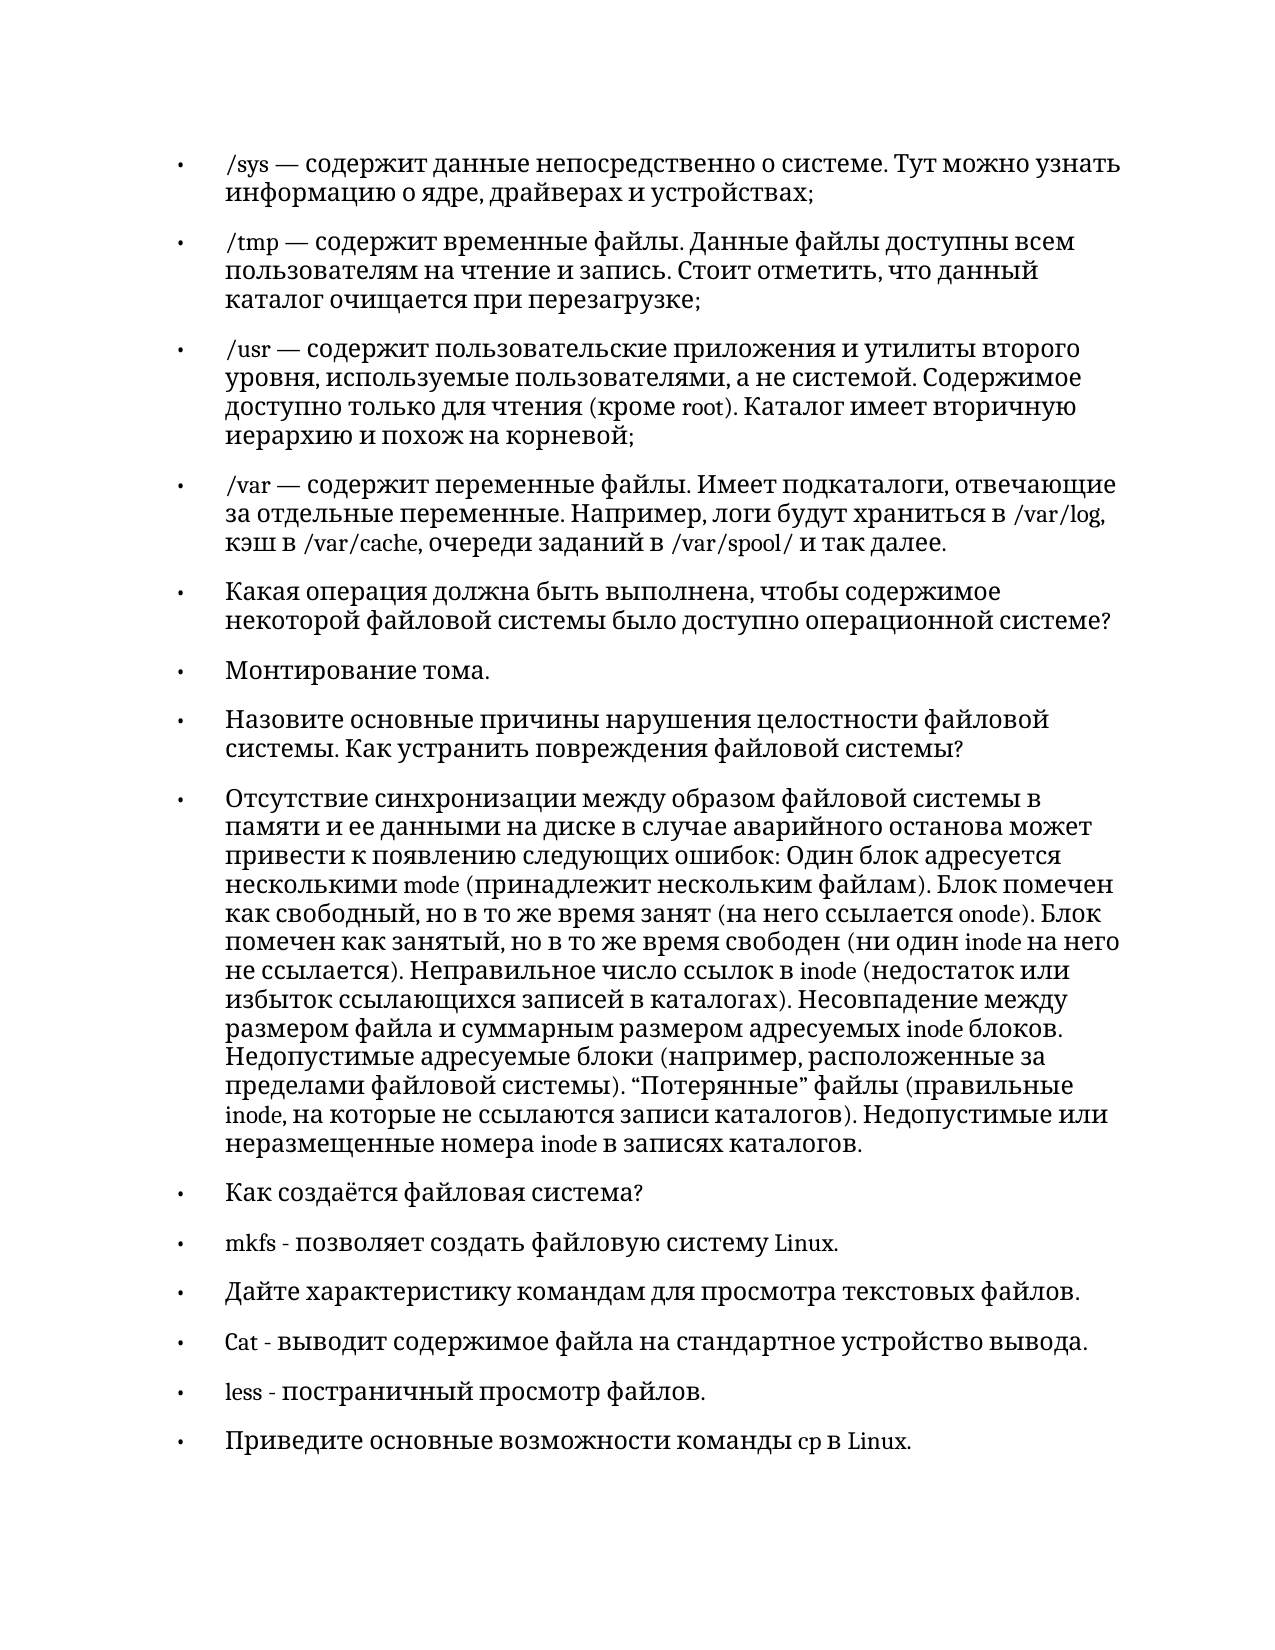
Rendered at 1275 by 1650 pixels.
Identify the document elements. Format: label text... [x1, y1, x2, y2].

list Какая операция должна быть выполнена, чтобы содержимое некоторой файловой системы было доступно операционной системе? [175, 578, 1125, 636]
list Cat - выводит содержимое файла на стандартное устройство вывода. [175, 1328, 1125, 1357]
list Дайте характеристику командам для просмотра текстовых файлов. [175, 1278, 1125, 1307]
list /tmp — содержит временные файлы. Данные файлы доступны всем пользователям на чтение и запись. Стоит отметить, что данный каталог очищается при перезагрузке; [175, 228, 1125, 314]
list Отсутствие синхронизации между образом файловой системы в памяти и ее данными на диске в случае аварийного останова может привести к появлению следующих ошибок: Один блок адресуется несколькими mode (принадлежит нескольким файлам). Блок помечен как свободный, но в то же время занят (на него ссылается onode). Блок помечен как занятый, но в то же время свободен (ни один inode на него не ссылается). Неправильное число ссылок в inode (недостаток или избыток ссылающихся записей в каталогах). Несовпадение между размером файла и суммарным размером адресуемых inode блоков. Недопустимые адресуемые блоки (например, расположенные за пределами файловой системы). “Потерянные” файлы (правильные inode, на которые не ссылаются записи каталогов). Недопустимые или неразмещенные номера inode в записях каталогов. [175, 784, 1125, 1158]
list Назовите основные причины нарушения целостности файловой системы. Как устранить повреждения файловой системы? [175, 706, 1125, 764]
list less - постраничный просмотр файлов. [175, 1377, 1125, 1406]
list mkfs - позволяет создать файловую систему Linux. [175, 1229, 1125, 1257]
list /sys — содержит данные непосредственно о системе. Тут можно узнать информацию о ядре, драйверах и устройствах; [175, 150, 1125, 207]
list Монтирование тома. [175, 657, 1125, 685]
list Приведите основные возможности команды cp в Linux. [175, 1427, 1125, 1456]
list /var — содержит переменные файлы. Имеет подкаталоги, отвечающие за отдельные переменные. Например, логи будут храниться в /var/log, кэш в /var/cache, очереди заданий в /var/spool/ и так далее. [175, 471, 1125, 557]
list /usr — содержит пользовательские приложения и утилиты второго уровня, используемые пользователями, а не системой. Содержимое доступно только для чтения (кроме root). Каталог имеет вторичную иерархию и похож на корневой; [175, 335, 1125, 450]
list Как создаётся файловая система? [175, 1179, 1125, 1208]
